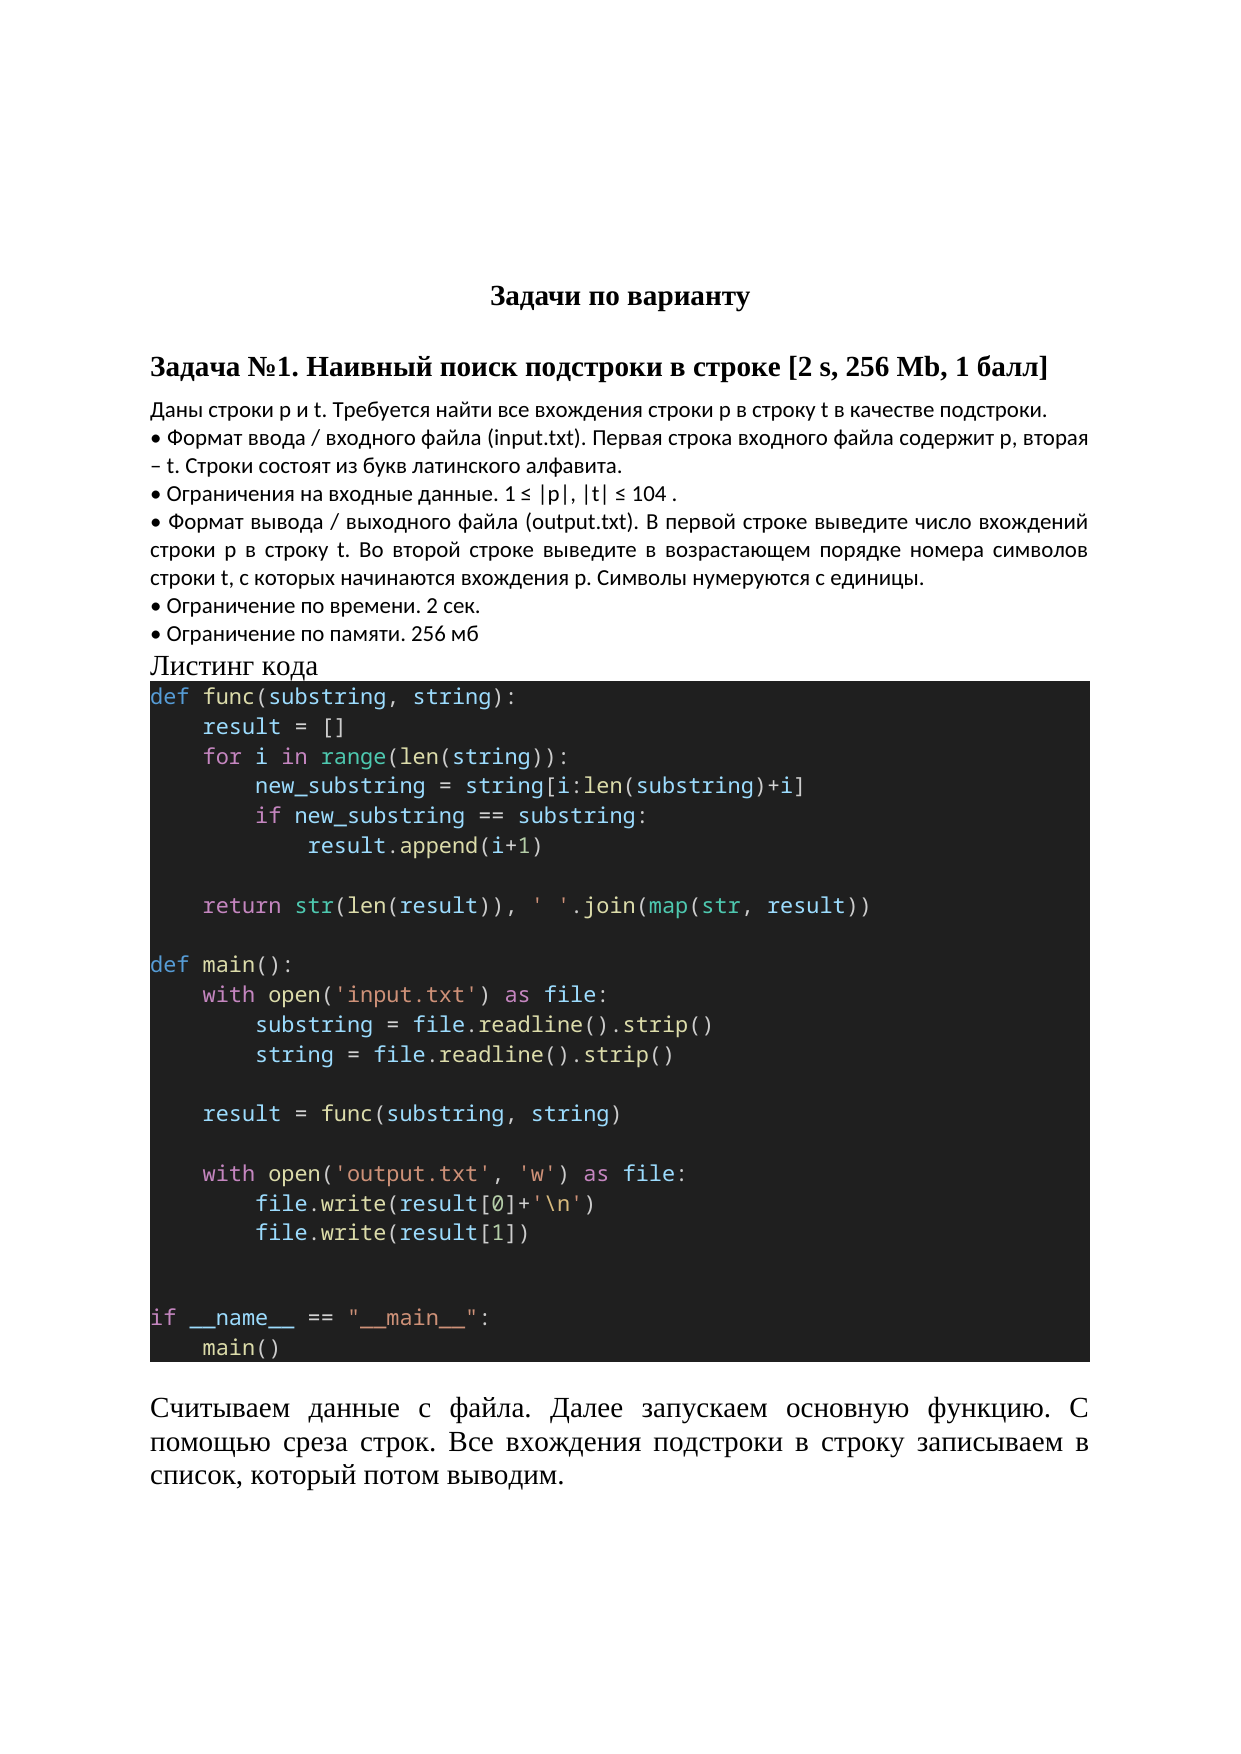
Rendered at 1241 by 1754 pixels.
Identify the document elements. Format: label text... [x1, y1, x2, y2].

text def main(): [150, 949, 1090, 979]
text result = [] [150, 711, 1090, 741]
text if __name__ == "__main__": [150, 1302, 1090, 1332]
text • Ограничение по памяти. 256 мб [150, 619, 1090, 648]
text Задача №1. Наивный поиск подстроки в строке [2 s, 256 Mb, 1 балл] [150, 349, 1090, 383]
text • Ограничение по времени. 2 сек. [150, 592, 1090, 619]
text • Ограничения на входные данные. 1 ≤ |p|, |t| ≤ 104 . [150, 479, 1090, 507]
text for i in range(len(string)): [150, 741, 1090, 771]
text main() [150, 1332, 1090, 1362]
text def func(substring, string): [150, 681, 1090, 711]
text • Формат вывода / выходного файла (output.txt). В первой строке выведите число вхождений строки p в строку t. Во второй строке выведите в возрастающем порядке номера символов строки t, с которых начинаются вхождения p. Символы нумеруются с единицы. [150, 507, 1090, 592]
text with open('output.txt', 'w') as file: [150, 1158, 1090, 1188]
text return str(len(result)), ' '.join(map(str, result)) [150, 890, 1090, 919]
text string = file.readline().strip() [150, 1039, 1090, 1068]
text new_substring = string[i:len(substring)+i] [150, 771, 1090, 800]
text with open('input.txt') as file: [150, 979, 1090, 1009]
text • Формат ввода / входного файла (input.txt). Первая строка входного файла содержит p, вторая – t. Строки состоят из букв латинского алфавита. [150, 423, 1090, 479]
text Считываем данные с файла. Далее запускаем основную функцию. С помощью среза строк. Все вхождения подстроки в строку записываем в список, который потом выводим. [150, 1390, 1090, 1491]
text result = func(substring, string) [150, 1098, 1090, 1128]
text file.write(result[0]+'\n') [150, 1188, 1090, 1217]
text substring = file.readline().strip() [150, 1009, 1090, 1039]
text result.append(i+1) [150, 830, 1090, 860]
text Даны строки p и t. Требуется найти все вхождения строки p в строку t в качестве подстроки. [150, 395, 1090, 423]
text if new_substring == substring: [150, 800, 1090, 830]
text Листинг кода [150, 648, 1090, 681]
text Задачи по варианту [150, 278, 1090, 312]
text file.write(result[1]) [150, 1217, 1090, 1247]
